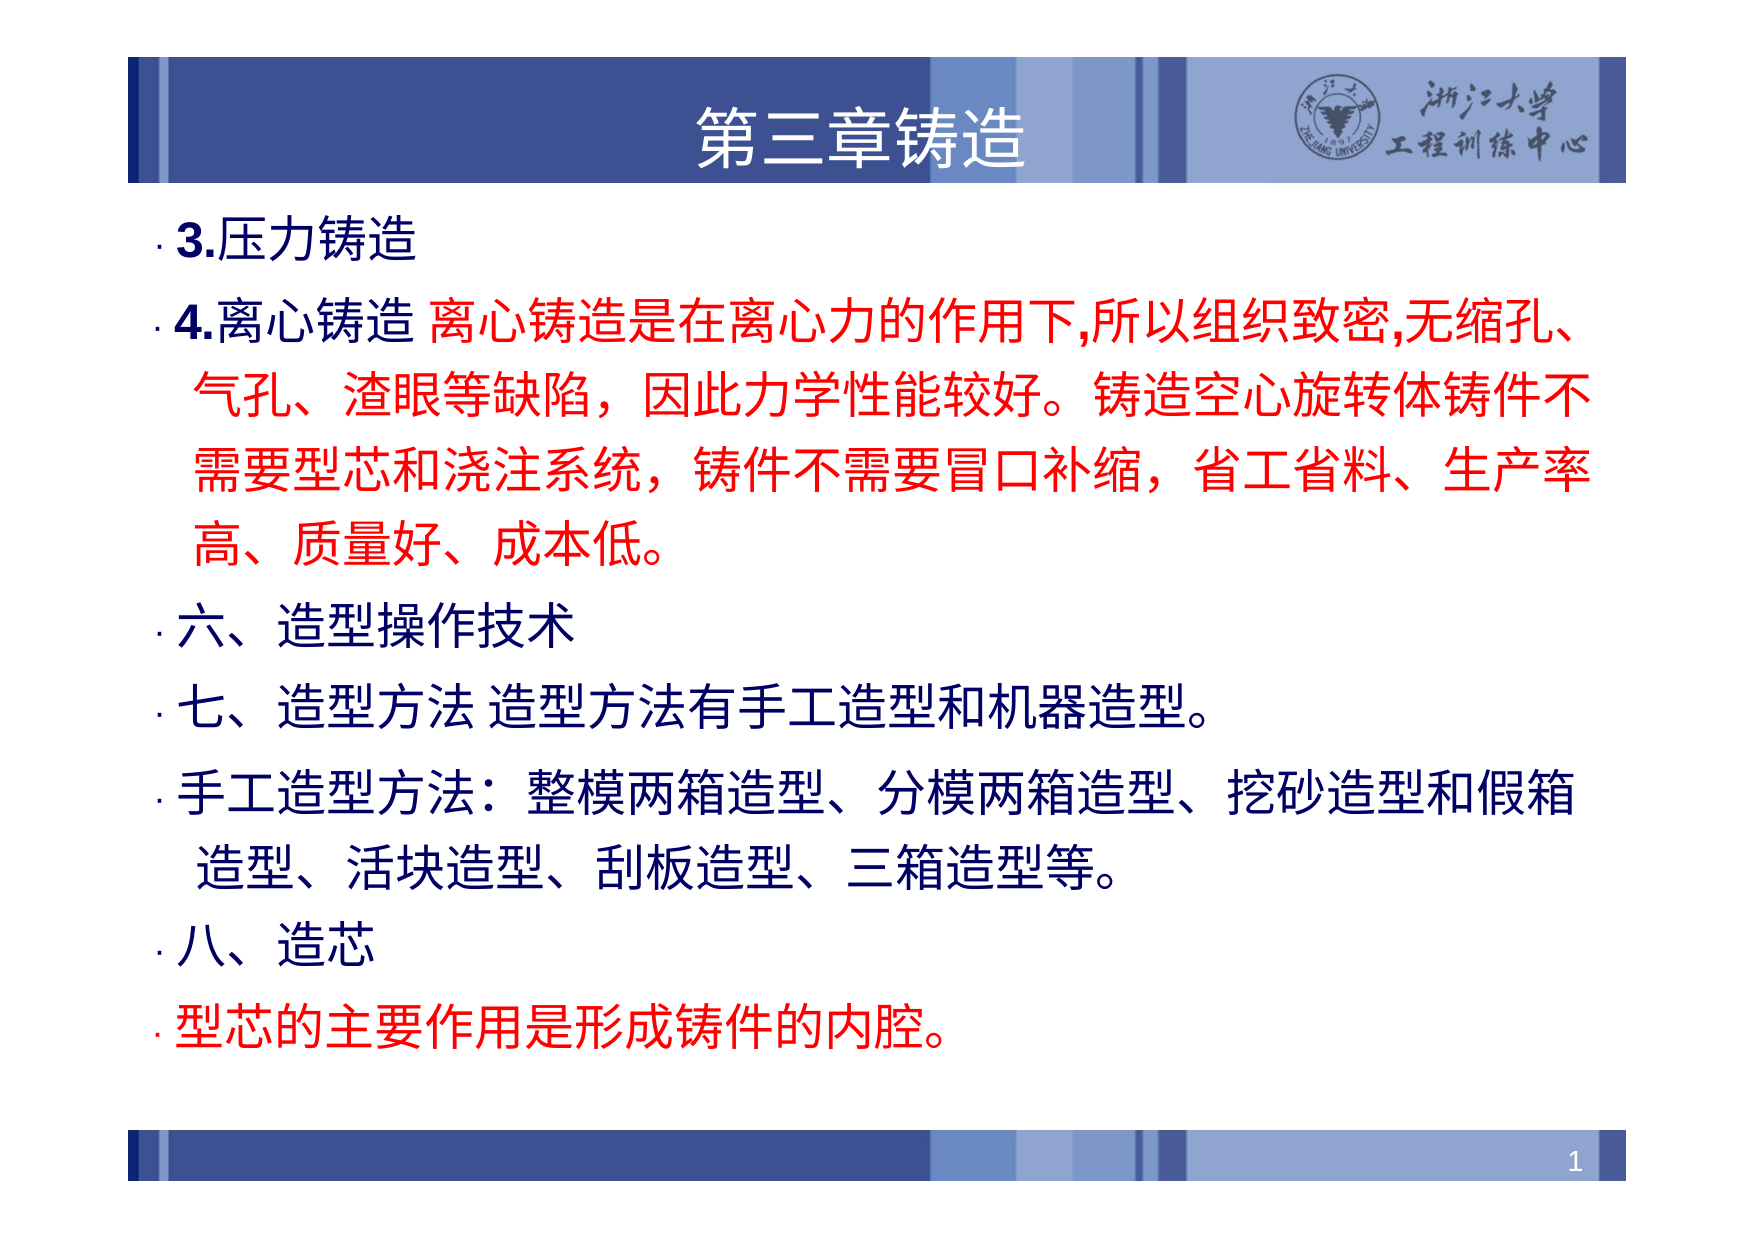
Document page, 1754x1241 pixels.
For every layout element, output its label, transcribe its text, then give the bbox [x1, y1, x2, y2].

text · 4.离心铸造 离心铸造是在离心力的作用下,所以组织致密,无缩孔、气孔、渣眼等缺陷，因此力学性能较好。铸造空心旋转体铸件不需要型芯和浇注系统，铸件不需要冒口补缩，省工省料、生产率高、质量好、成本低。 [151, 281, 1617, 577]
text · 3.压力铸造 [153, 193, 467, 271]
picture [128, 57, 1626, 197]
text · 六、造型操作技术 [153, 586, 1617, 658]
text · 七、造型方法 造型方法有手工造型和机器造型。 [153, 668, 1617, 740]
picture [128, 1129, 1626, 1181]
text · 八、造芯 [153, 905, 1617, 978]
text · 手工造型方法：整模两箱造型、分模两箱造型、挖砂造型和假箱造型、活块造型、刮板造型、三箱造型等。 [153, 754, 1617, 901]
text · 型芯的主要作用是形成铸件的内腔。 [151, 987, 1617, 1059]
